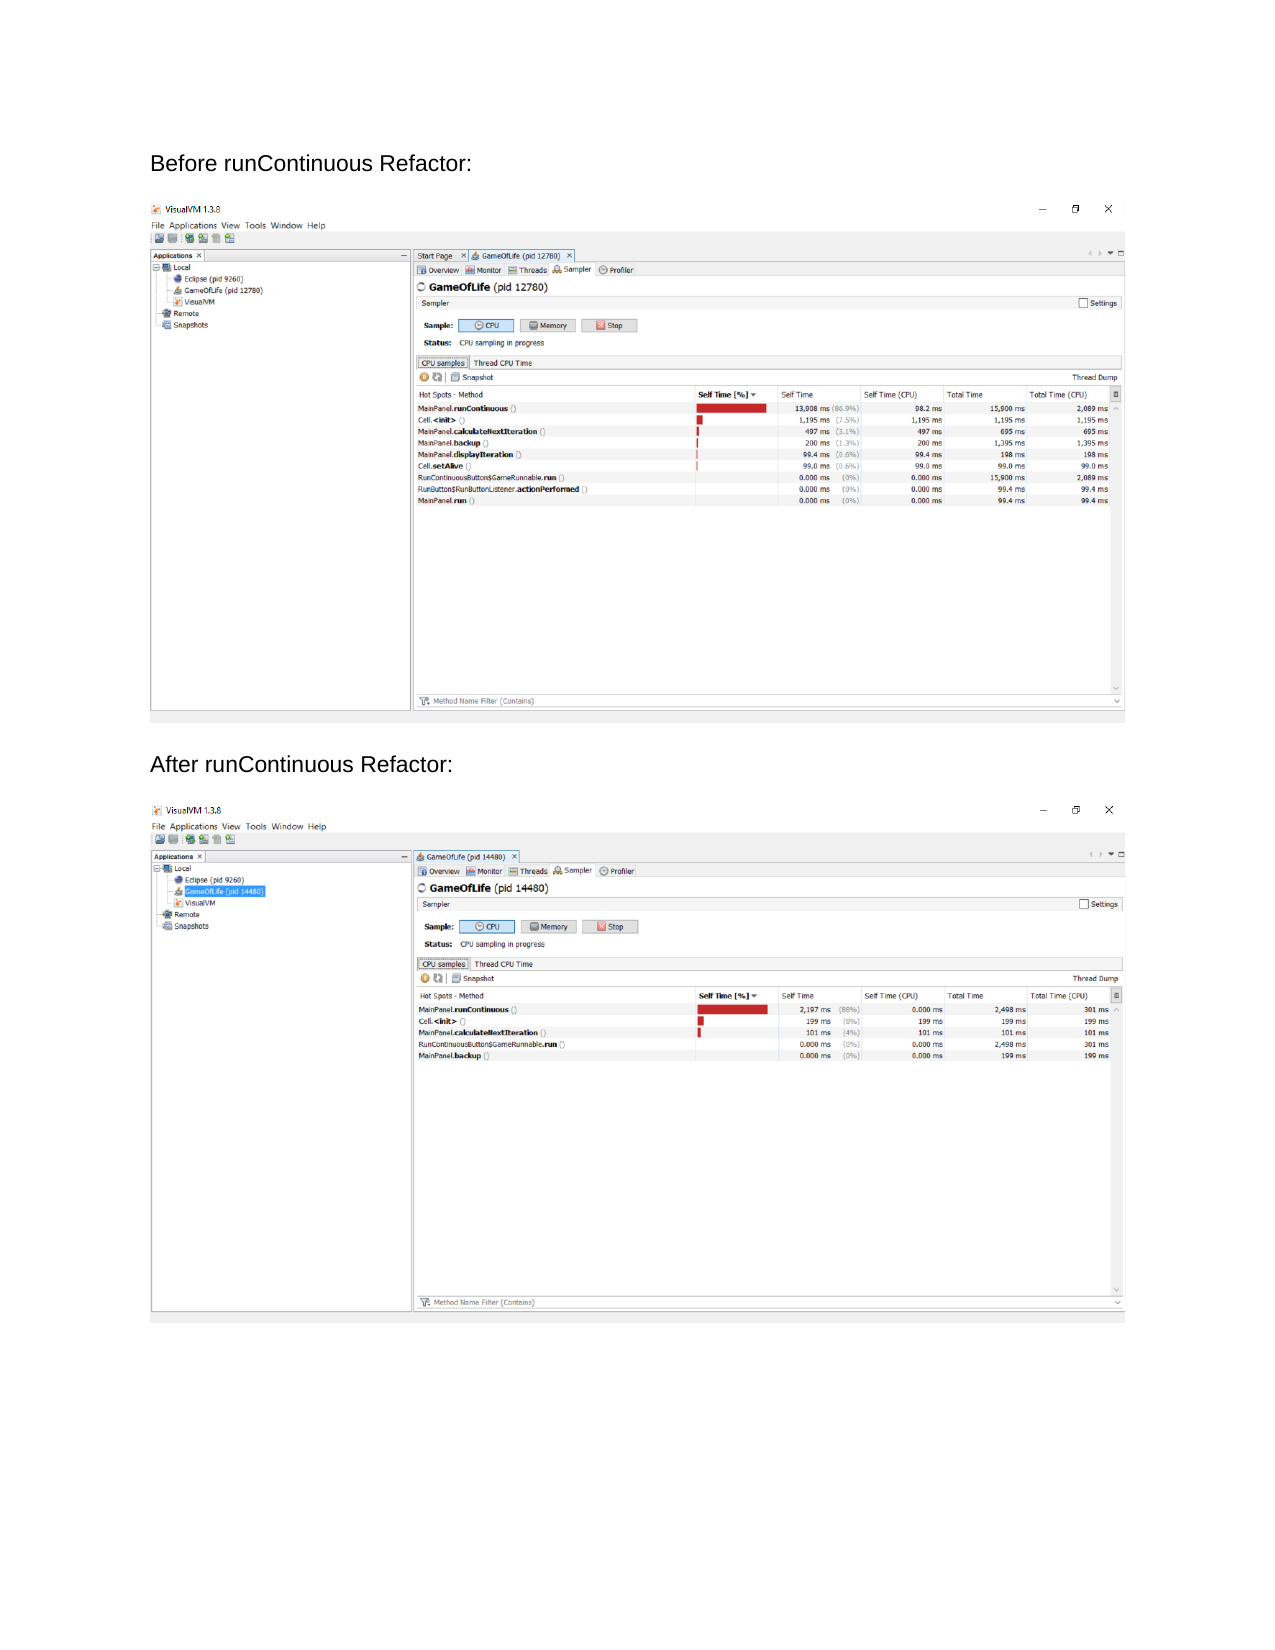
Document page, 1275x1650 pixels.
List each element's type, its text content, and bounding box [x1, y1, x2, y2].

text After runContinuous Refactor: [150, 751, 1125, 777]
picture [150, 803, 1125, 1323]
picture [150, 202, 1125, 723]
text Before runContinuous Refactor: [150, 150, 1125, 176]
